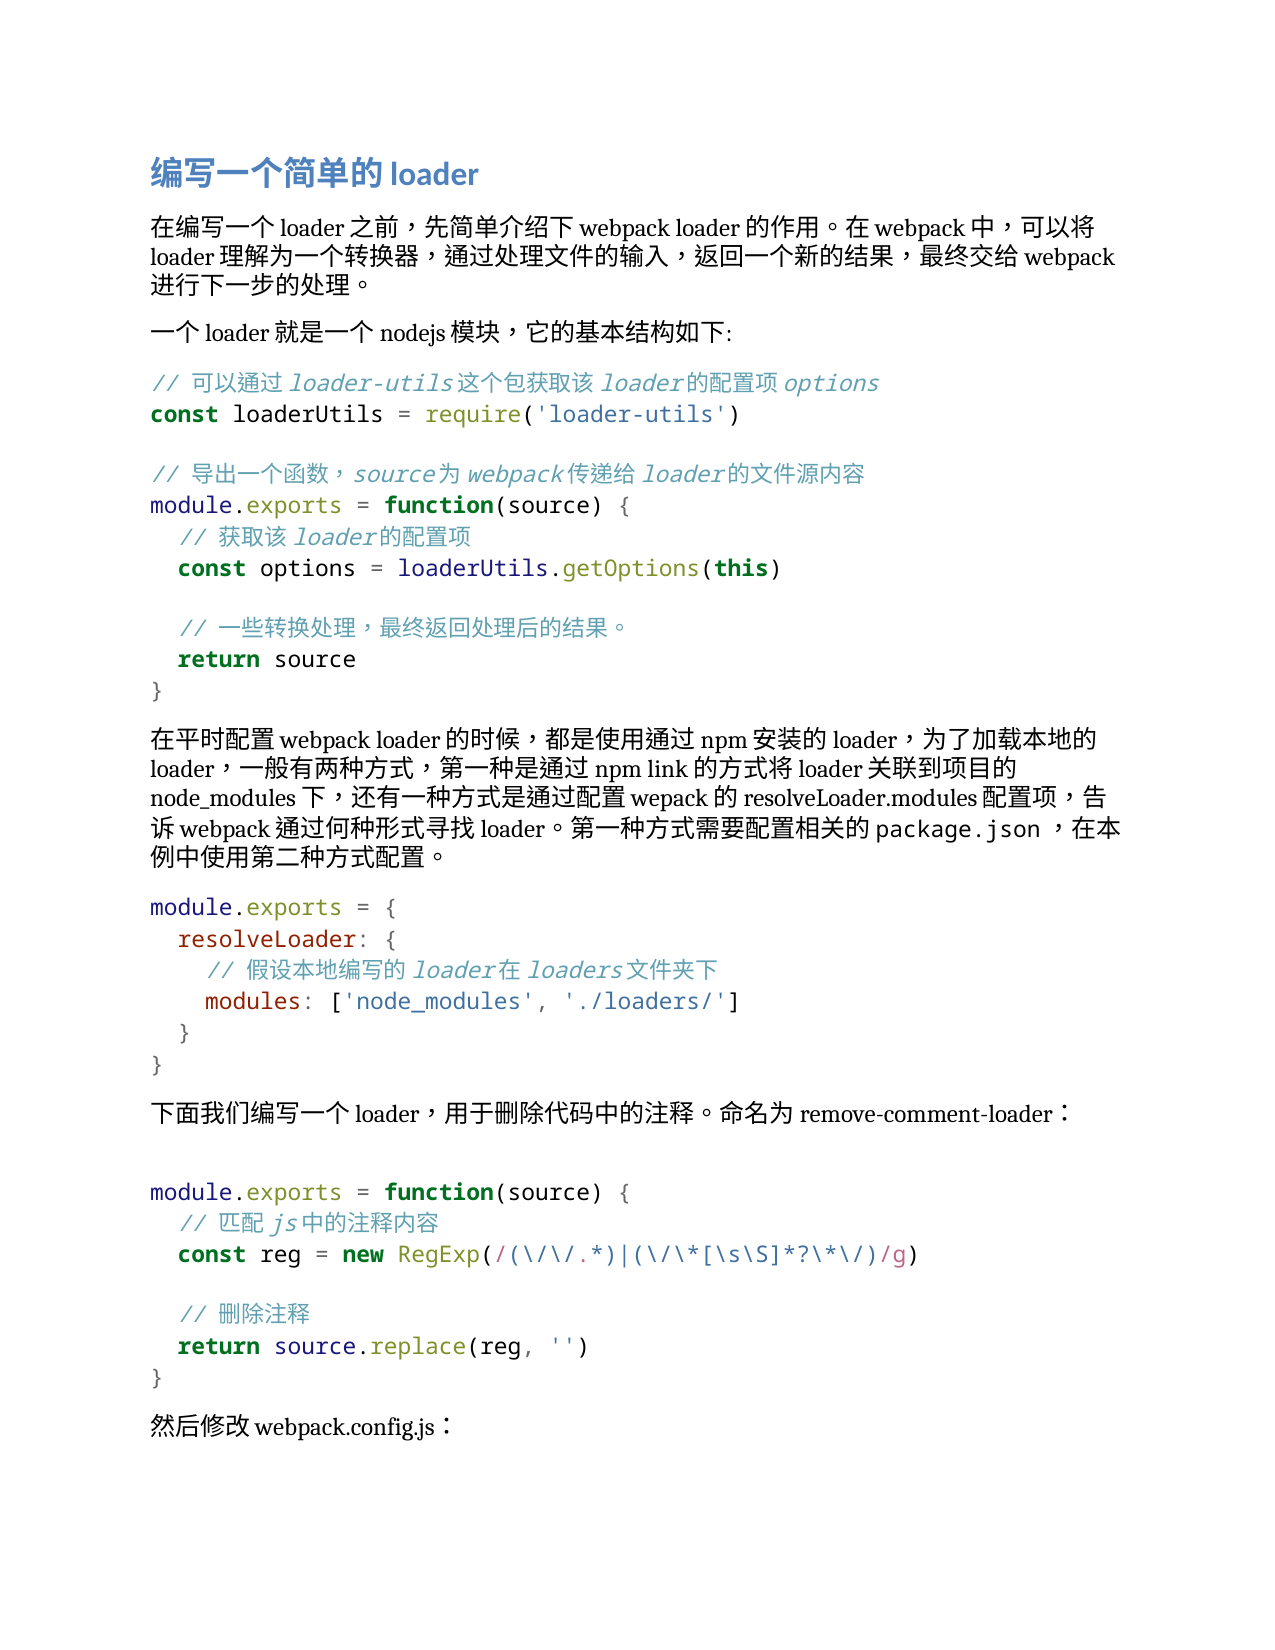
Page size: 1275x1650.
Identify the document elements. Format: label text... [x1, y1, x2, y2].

text 下面我们编写一个loader，用于删除代码中的注释。命名为remove-comment-loader： [150, 1099, 1125, 1128]
text 在平时配置webpack loader的时候，都是使用通过npm安装的loader，为了加载本地的loader，一般有两种方式，第一种是通过npm link的方式将loader关联到项目的node_modules下，还有一种方式是通过配置wepack的resolveLoader.modules配置项，告诉webpack通过何种形式寻找loader。第一种方式需要配置相关的 package.json ，在本例中使用第二种方式配置。 [150, 726, 1125, 872]
text module.exports = { resolveLoader: { // 假设本地编写的loader在loaders文件夹下 modules: ['node_modules', './loaders/'] } } [150, 891, 1125, 1079]
text // 可以通过loader-utils这个包获取该loader的配置项options const loaderUtils = require('loader-utils') // 导出一个函数，source为webpack传递给loader的文件源内容 module.exports = function(source) { // 获取该loader的配置项 const options = loaderUtils.getOptions(this) // 一些转换处理，最终返回处理后的结果。 return source } [150, 367, 1125, 705]
subtitle 编写一个简单的loader [150, 150, 1125, 195]
text 在编写一个loader之前，先简单介绍下webpack loader的作用。在webpack中，可以将loader理解为一个转换器，通过处理文件的输入，返回一个新的结果，最终交给webpack进行下一步的处理。 [150, 214, 1125, 300]
text 一个loader就是一个nodejs模块，它的基本结构如下: [150, 319, 1125, 348]
text module.exports = function(source) { // 匹配js中的注释内容 const reg = new RegExp(/(\/\/.*)|(\/\*[\s\S]*?\*\/)/g) // 删除注释 return source.replace(reg, '') } [150, 1147, 1125, 1392]
text 然后修改webpack.config.js： [150, 1413, 1125, 1442]
